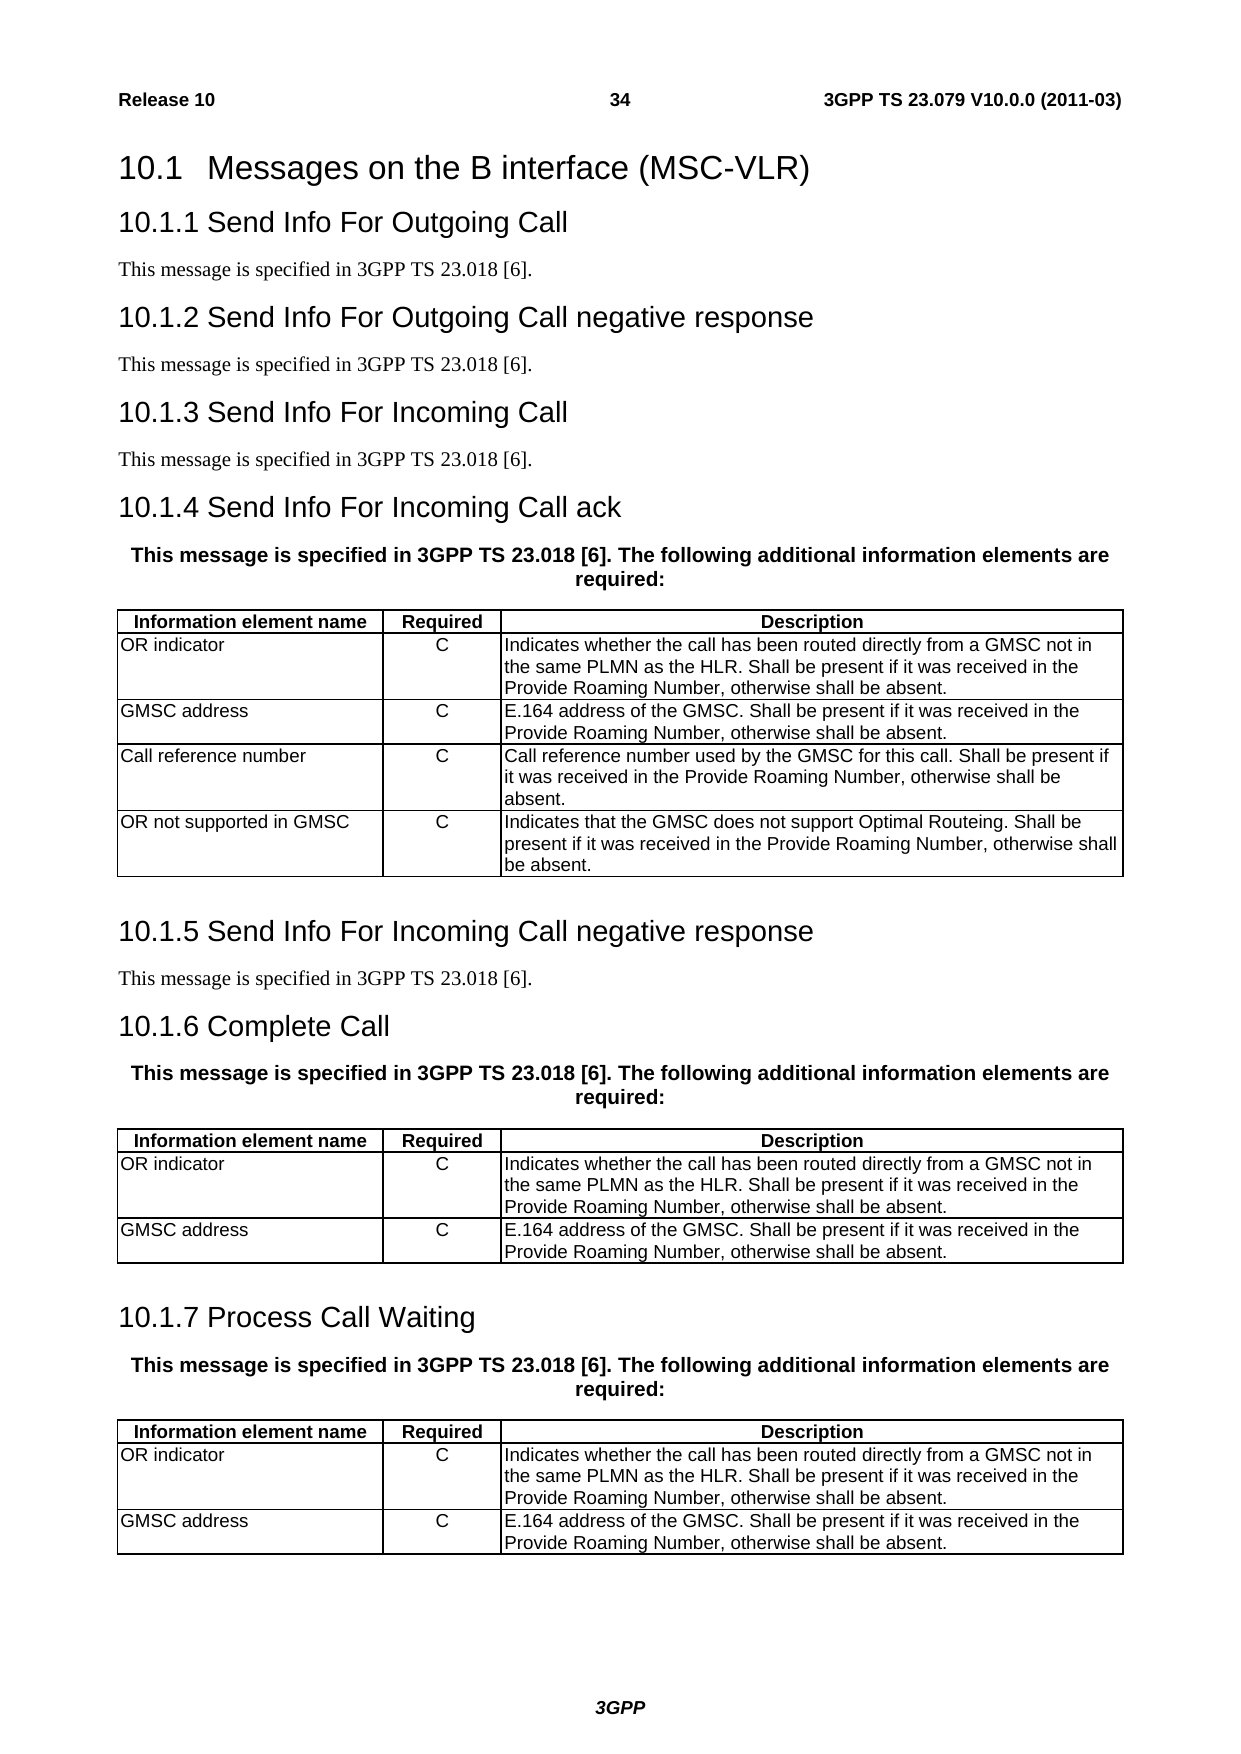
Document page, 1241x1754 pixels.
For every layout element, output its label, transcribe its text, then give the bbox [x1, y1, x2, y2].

table_cell OR not supported in GMSC [118, 811, 382, 876]
table_cell C [384, 1510, 500, 1553]
table_cell C [384, 634, 500, 698]
table_header Description [502, 611, 1122, 632]
subtitle 10.1.6 Complete Call [118, 1009, 1122, 1042]
table_cell OR indicator [118, 1444, 382, 1508]
table_cell GMSC address [118, 1510, 382, 1553]
table_cell E.164 address of the GMSC. Shall be present if it was received in the Provide Roaming Number, otherwise shall be absent. [502, 700, 1122, 743]
table_cell OR indicator [118, 1153, 382, 1217]
table_cell E.164 address of the GMSC. Shall be present if it was received in the Provide Roaming Number, otherwise shall be absent. [502, 1219, 1122, 1262]
subtitle 10.1.3 Send Info For Incoming Call [118, 395, 1122, 429]
subtitle 10.1.5 Send Info For Incoming Call negative response [118, 914, 1122, 947]
table_cell Indicates whether the call has been routed directly from a GMSC not in the same PLMN as the HLR. Shall be present if it was received in the Provide Roaming Number, otherwise shall be absent. [502, 1153, 1122, 1217]
table_header Information element name [118, 1130, 382, 1151]
text This message is specified in 3GPP TS 23.018 [6]. The following additional information elements are required: [118, 542, 1122, 590]
table_header Information element name [118, 1421, 382, 1442]
table_cell GMSC address [118, 700, 382, 743]
table_header Description [502, 1421, 1122, 1442]
subtitle 10.1.4 Send Info For Incoming Call ack [118, 490, 1122, 524]
table_header Information element name [118, 611, 382, 632]
subtitle 10.1.7 Process Call Waiting [118, 1300, 1122, 1334]
table_cell Indicates that the GMSC does not support Optimal Routeing. Shall be present if it was received in the Provide Roaming Number, otherwise shall be absent. [502, 811, 1122, 876]
table_cell C [384, 811, 500, 876]
subtitle 10.1 Messages on the B interface (MSC-VLR) [118, 148, 1122, 186]
table_cell C [384, 745, 500, 809]
table_cell OR indicator [118, 634, 382, 698]
table_cell GMSC address [118, 1219, 382, 1262]
table_cell Indicates whether the call has been routed directly from a GMSC not in the same PLMN as the HLR. Shall be present if it was received in the Provide Roaming Number, otherwise shall be absent. [502, 1444, 1122, 1508]
table_header Required [384, 611, 500, 632]
text This message is specified in 3GPP TS 23.018 [6]. The following additional information elements are required: [118, 1352, 1122, 1400]
text This message is specified in 3GPP TS 23.018 [6]. [118, 447, 1122, 471]
subtitle 10.1.1 Send Info For Outgoing Call [118, 205, 1122, 238]
table_cell C [384, 1219, 500, 1262]
table_cell Call reference number [118, 745, 382, 809]
text This message is specified in 3GPP TS 23.018 [6]. [118, 257, 1122, 281]
table_header Required [384, 1421, 500, 1442]
table_cell C [384, 700, 500, 743]
text This message is specified in 3GPP TS 23.018 [6]. [118, 966, 1122, 990]
subtitle 10.1.2 Send Info For Outgoing Call negative response [118, 300, 1122, 333]
table_cell Call reference number used by the GMSC for this call. Shall be present if it was received in the Provide Roaming Number, otherwise shall be absent. [502, 745, 1122, 809]
table_cell E.164 address of the GMSC. Shall be present if it was received in the Provide Roaming Number, otherwise shall be absent. [502, 1510, 1122, 1553]
table_cell C [384, 1153, 500, 1217]
text This message is specified in 3GPP TS 23.018 [6]. The following additional information elements are required: [118, 1061, 1122, 1109]
table_cell Indicates whether the call has been routed directly from a GMSC not in the same PLMN as the HLR. Shall be present if it was received in the Provide Roaming Number, otherwise shall be absent. [502, 634, 1122, 698]
table_header Required [384, 1130, 500, 1151]
text This message is specified in 3GPP TS 23.018 [6]. [118, 352, 1122, 376]
table_header Description [502, 1130, 1122, 1151]
table_cell C [384, 1444, 500, 1508]
